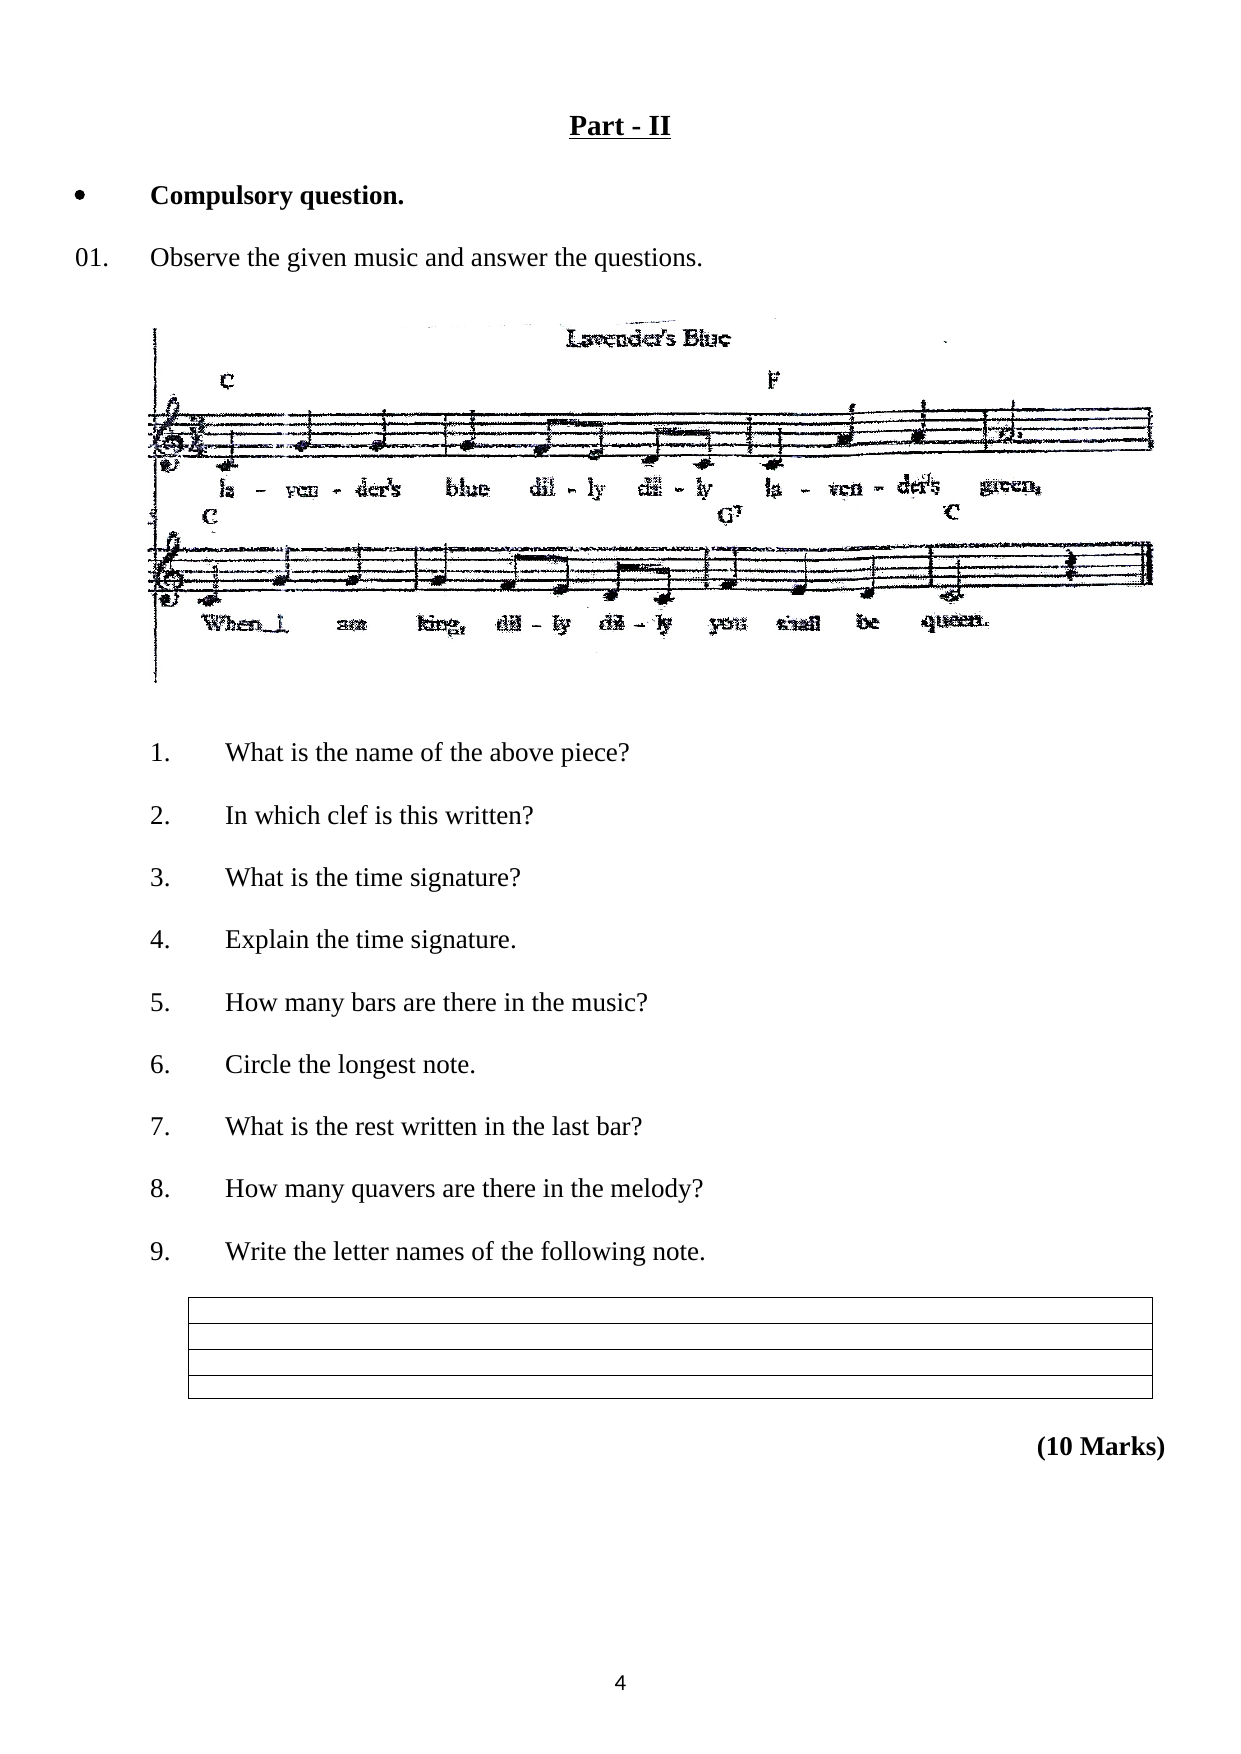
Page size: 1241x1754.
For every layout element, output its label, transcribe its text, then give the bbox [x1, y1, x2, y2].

table_cell [189, 1376, 1152, 1398]
text 9. Write the letter names of the following note. [75, 1235, 1165, 1266]
text 5. How many bars are there in the music? [75, 986, 1165, 1017]
table_header [189, 1298, 1152, 1323]
list Compulsory question. [75, 179, 1165, 210]
text Part - II [75, 108, 1165, 142]
text 6. Circle the longest note. [75, 1048, 1165, 1079]
text 7. What is the rest written in the last bar? [75, 1110, 1165, 1141]
text 1. What is the name of the above piece? [75, 737, 1165, 768]
text 4. Explain the time signature. [75, 923, 1165, 954]
text 01. Observe the given music and answer the questions. [75, 241, 1165, 272]
picture [115, 274, 1183, 699]
text 8. How many quavers are there in the melody? [75, 1173, 1165, 1204]
text 2. In which clef is this written? [75, 799, 1165, 830]
table_cell [189, 1324, 1152, 1349]
table_cell [189, 1350, 1152, 1375]
text (10 Marks) [75, 1430, 1165, 1461]
text 3. What is the time signature? [75, 861, 1165, 892]
